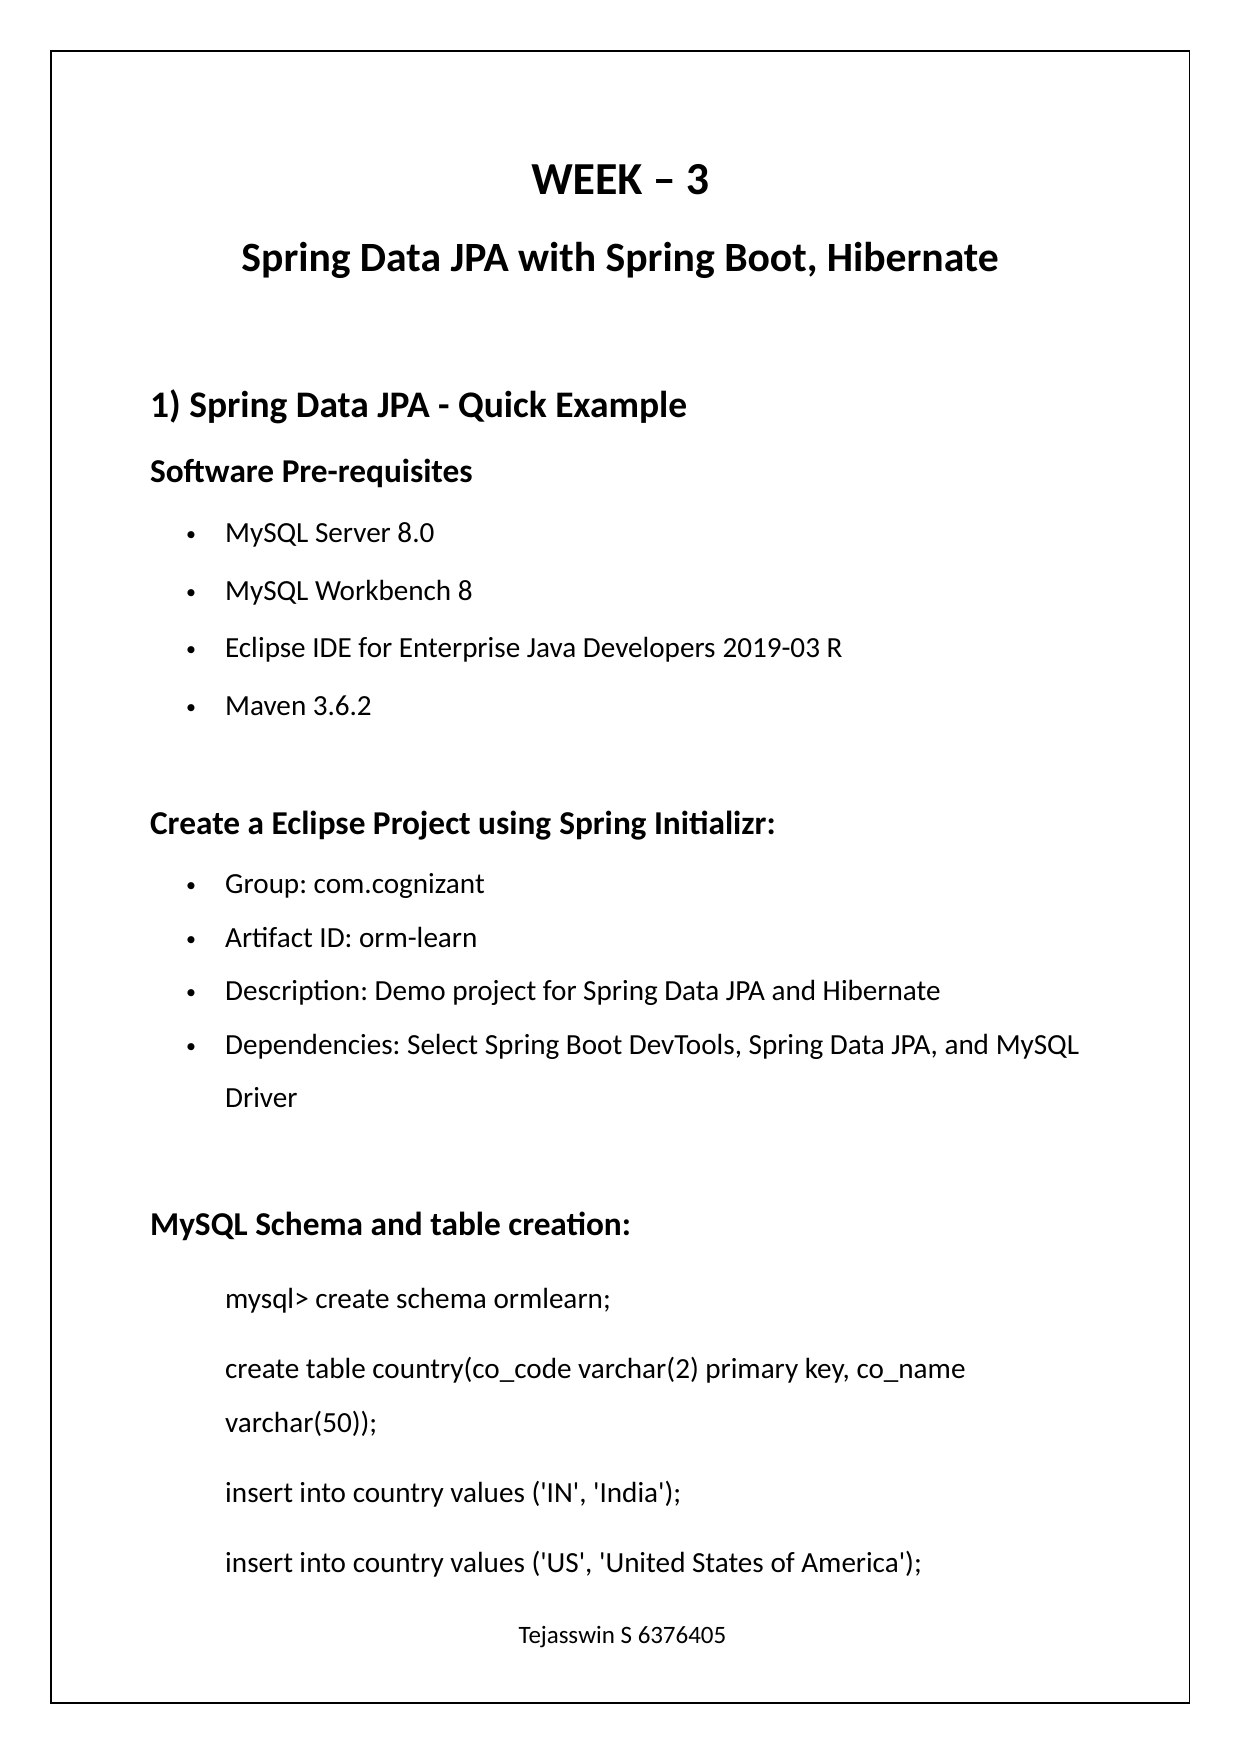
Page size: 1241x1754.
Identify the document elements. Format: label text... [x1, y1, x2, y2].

list Dependencies: Select Spring Boot DevTools, Spring Data JPA, and MySQL Driver [187, 1026, 1090, 1115]
text Create a Eclipse Project using Spring Initializr: [150, 802, 1090, 843]
list Eclipse IDE for Enterprise Java Developers 2019-03 R [187, 629, 1090, 665]
text create table country(co_code varchar(2) primary key, co_name varchar(50)); [150, 1351, 1090, 1439]
text 1) Spring Data JPA - Quick Example [150, 381, 1090, 427]
list Description: Demo project for Spring Data JPA and Hibernate [187, 972, 1090, 1008]
list MySQL Server 8.0 [187, 514, 1090, 549]
list MySQL Workbench 8 [187, 572, 1090, 607]
text insert into country values ('US', 'United States of America'); [150, 1544, 1090, 1580]
text Software Pre-requisites [150, 451, 1090, 491]
text MySQL Schema and table creation: [150, 1203, 1090, 1243]
list Artifact ID: orm-learn [187, 919, 1090, 954]
list Group: com.cognizant [187, 865, 1090, 901]
text Spring Data JPA with Spring Boot, Hibernate [150, 231, 1090, 282]
text mysql> create schema ormlearn; [150, 1280, 1090, 1316]
text insert into country values ('IN', 'India'); [150, 1474, 1090, 1510]
list Maven 3.6.2 [187, 687, 1090, 722]
text WEEK – 3 [150, 150, 1090, 206]
